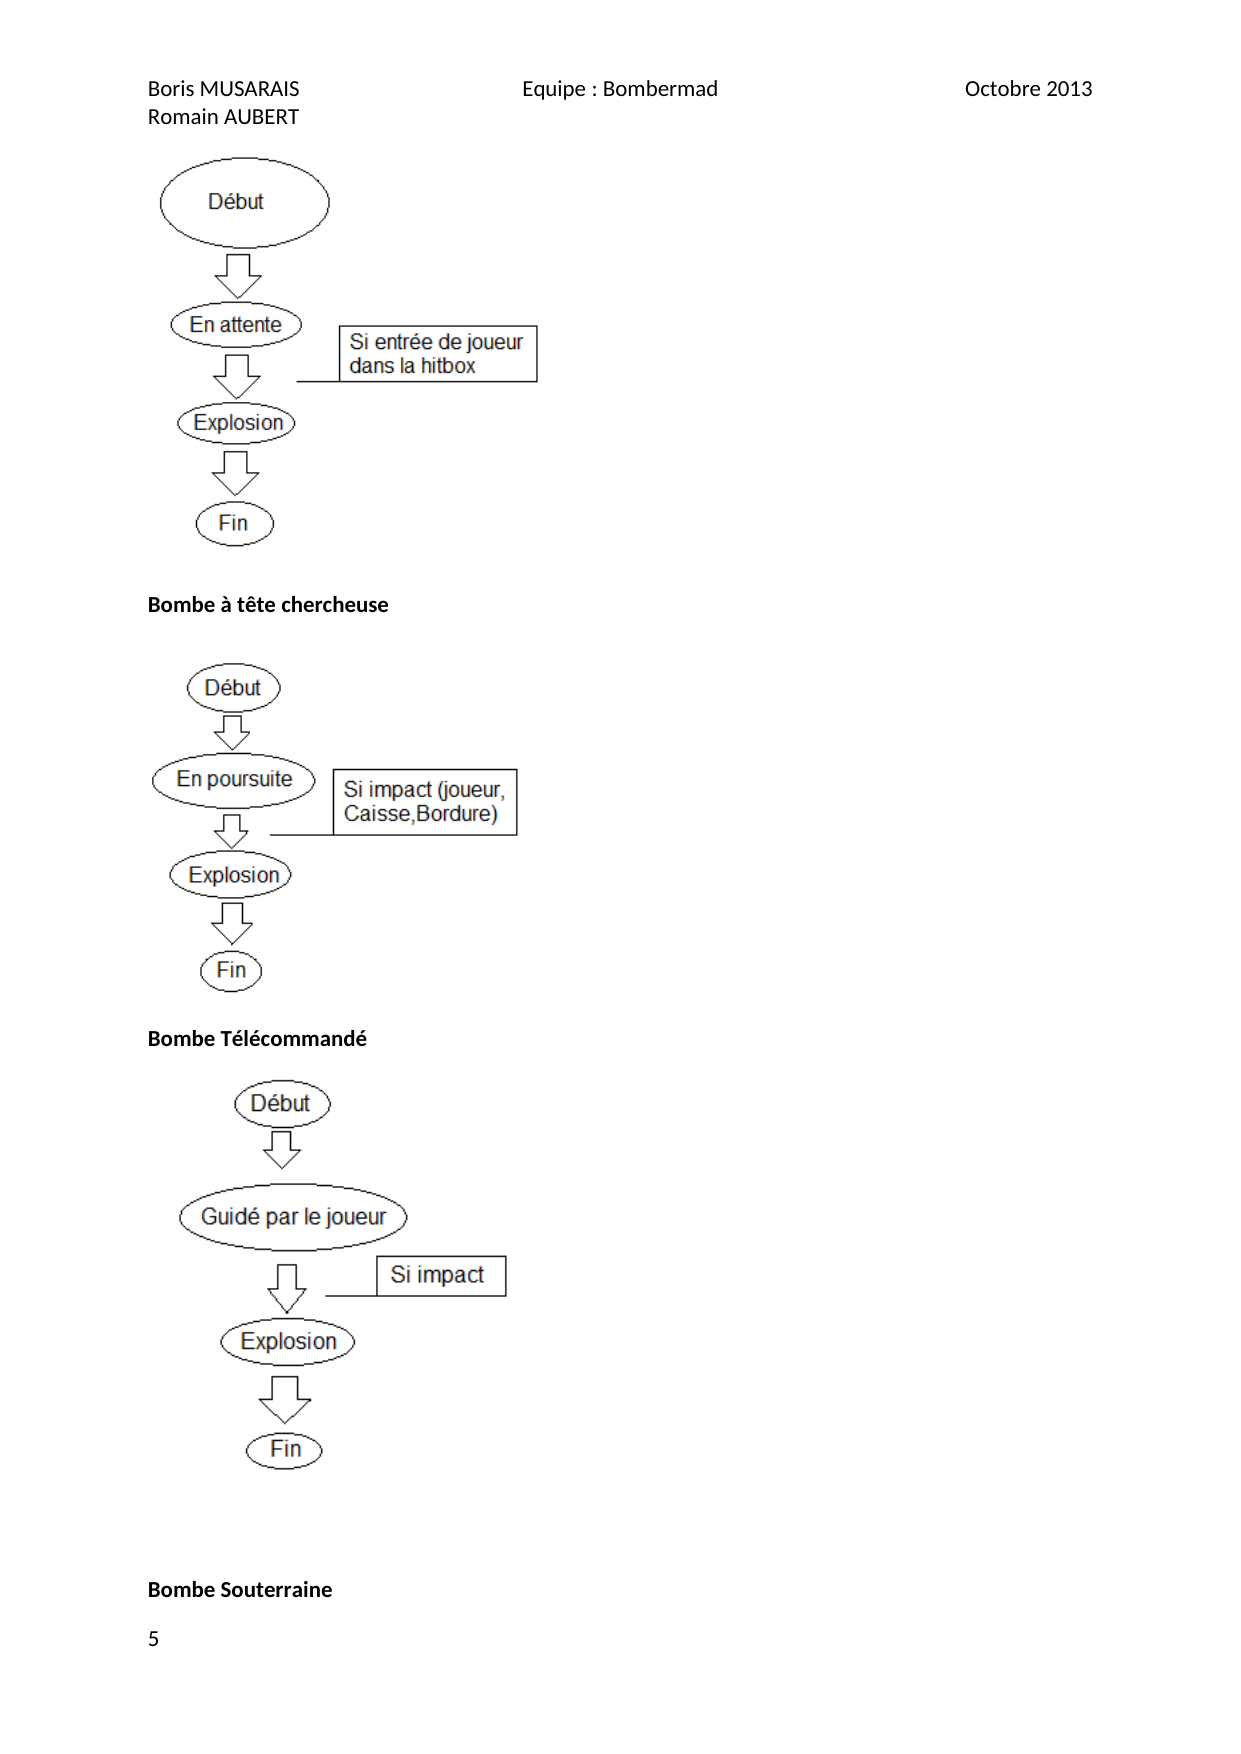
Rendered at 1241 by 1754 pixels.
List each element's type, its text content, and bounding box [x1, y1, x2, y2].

text Bombe Télécommandé [148, 1024, 1093, 1052]
picture [147, 642, 527, 999]
text Bombe Souterraine [148, 1575, 1093, 1603]
picture [147, 1077, 528, 1498]
picture [147, 147, 555, 565]
text Bombe à tête chercheuse [148, 590, 1093, 618]
